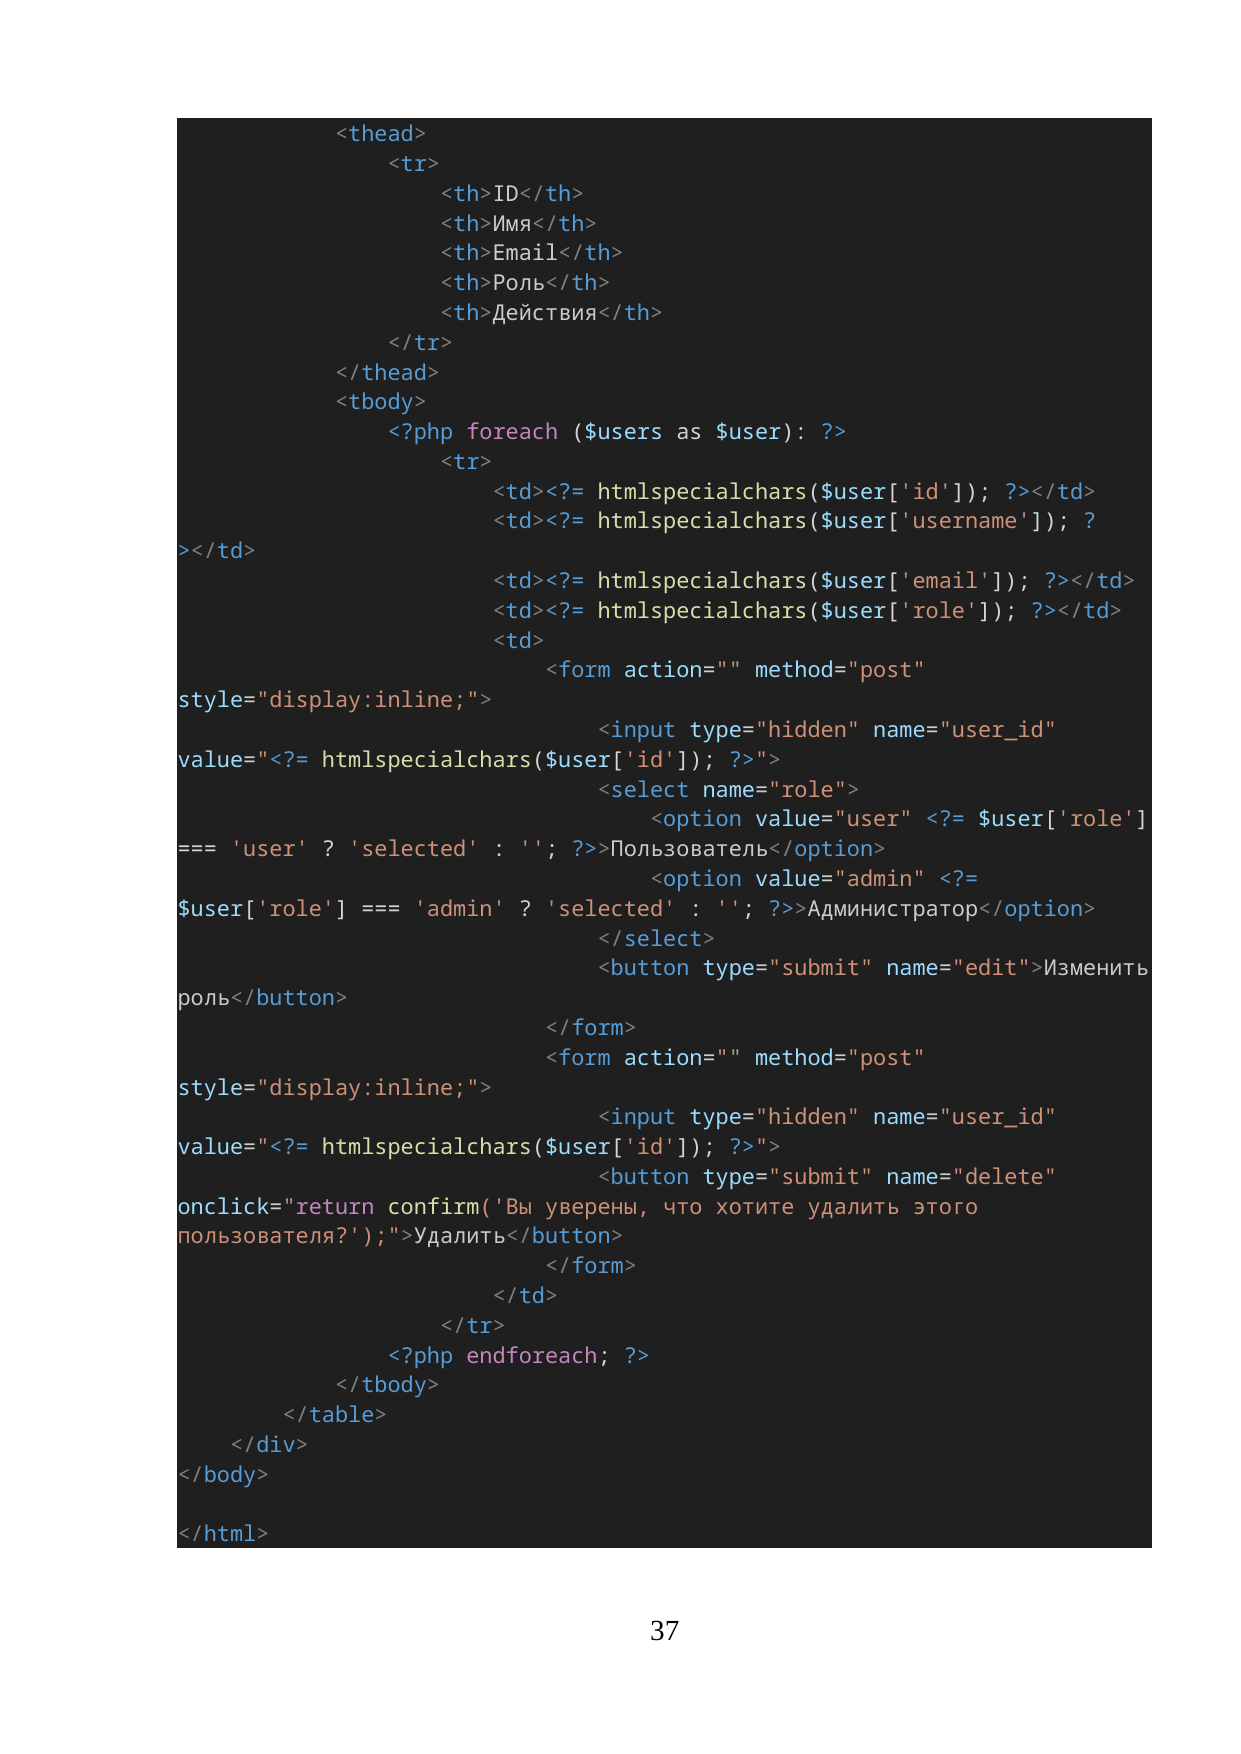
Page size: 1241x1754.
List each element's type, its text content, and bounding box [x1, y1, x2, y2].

text <button type="submit" name="delete" onclick="return confirm('Вы уверены, что хотите удалить этого пользователя?');">Удалить</button> [177, 1161, 1152, 1250]
text </tr> [177, 327, 1152, 356]
text </tr> [177, 1310, 1152, 1339]
text <?php endforeach; ?> [177, 1339, 1152, 1369]
text </select> [177, 922, 1152, 952]
text </thead> [177, 356, 1152, 386]
text <th>Имя</th> [177, 207, 1152, 237]
text <tbody> [177, 386, 1152, 416]
text <select name="role"> [177, 773, 1152, 803]
text </tbody> [177, 1369, 1152, 1399]
text </body> [177, 1459, 1152, 1488]
text <td> [177, 624, 1152, 654]
text <td><?= htmlspecialchars($user['role']); ?></td> [177, 595, 1152, 624]
text <form action="" method="post" style="display:inline;"> [177, 1042, 1152, 1101]
text <input type="hidden" name="user_id" value="<?= htmlspecialchars($user['id']); ?>"> [177, 714, 1152, 773]
text <button type="submit" name="edit">Изменить роль</button> [177, 952, 1152, 1012]
text <td><?= htmlspecialchars($user['username']); ?></td> [177, 505, 1152, 565]
text <thead> [177, 118, 1152, 148]
text <th>ID</th> [177, 178, 1152, 207]
text <form action="" method="post" style="display:inline;"> [177, 654, 1152, 714]
text </table> [177, 1399, 1152, 1429]
text </div> [177, 1429, 1152, 1459]
text <th>Роль</th> [177, 267, 1152, 297]
text <td><?= htmlspecialchars($user['email']); ?></td> [177, 565, 1152, 595]
text <tr> [177, 148, 1152, 178]
text <th>Email</th> [177, 237, 1152, 267]
text <td><?= htmlspecialchars($user['id']); ?></td> [177, 476, 1152, 505]
text <option value="user" <?= $user['role'] === 'user' ? 'selected' : ''; ?>>Пользователь</option> [177, 803, 1152, 863]
text <option value="admin" <?= $user['role'] === 'admin' ? 'selected' : ''; ?>>Администратор</option> [177, 863, 1152, 922]
text </html> [177, 1518, 1152, 1548]
text <input type="hidden" name="user_id" value="<?= htmlspecialchars($user['id']); ?>"> [177, 1101, 1152, 1161]
text <th>Действия</th> [177, 297, 1152, 327]
text </form> [177, 1012, 1152, 1042]
text <?php foreach ($users as $user): ?> [177, 416, 1152, 446]
text </form> [177, 1250, 1152, 1280]
text </td> [177, 1280, 1152, 1310]
text <tr> [177, 446, 1152, 476]
